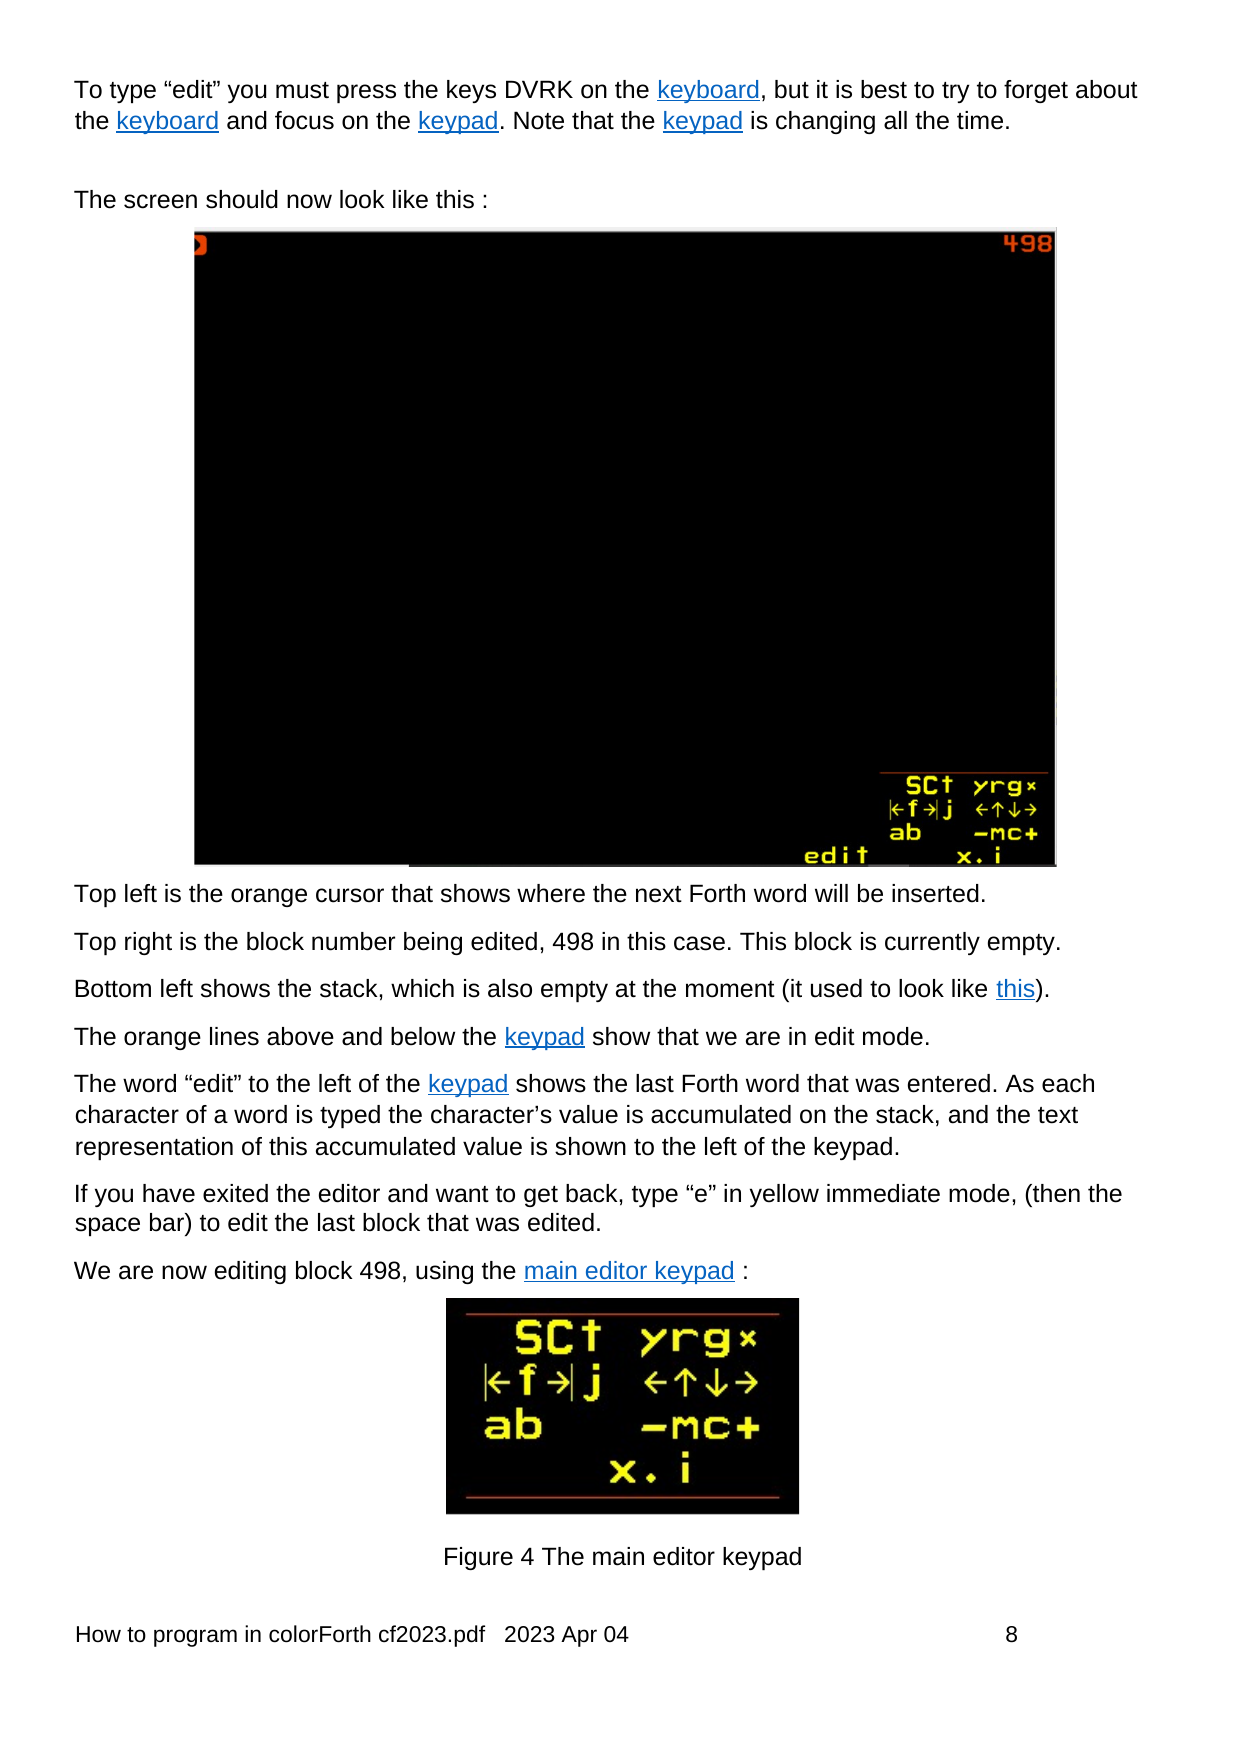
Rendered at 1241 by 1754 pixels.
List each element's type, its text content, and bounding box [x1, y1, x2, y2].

text Bottom left shows the stack, which is also empty at the moment (it used to look like this). [73, 974, 1166, 1003]
text Top right is the block number being edited, 498 in this case. This block is currently empty. [73, 927, 1166, 956]
picture [194, 227, 1057, 867]
text The word “edit” to the left of the keypad shows the last Forth word that was entered. As each character of a word is typed the character’s value is accumulated on the stack, and the text representation of this accumulated value is shown to the left of the keypad. [73, 1069, 1166, 1160]
text The orange lines above and below the keypad show that we are in edit mode. [73, 1022, 1166, 1050]
text We are now editing block 498, using the main editor keypad : [73, 1256, 1166, 1284]
text Figure 4 The main editor keypad [75, 1542, 1171, 1571]
text If you have exited the editor and want to get back, type “e” in yellow immediate mode, (then the space bar) to edit the last block that was edited. [73, 1179, 1167, 1237]
text To type “edit” you must press the keys DVRK on the keyboard, but it is best to try to forget about the keyboard and focus on the keypad. Note that the keypad is changing all the time. [73, 75, 1166, 135]
text The screen should now look like this : [73, 185, 1166, 213]
picture [446, 1298, 800, 1516]
text Top left is the orange cursor that shows where the next Forth word will be inserted. [73, 879, 1166, 908]
